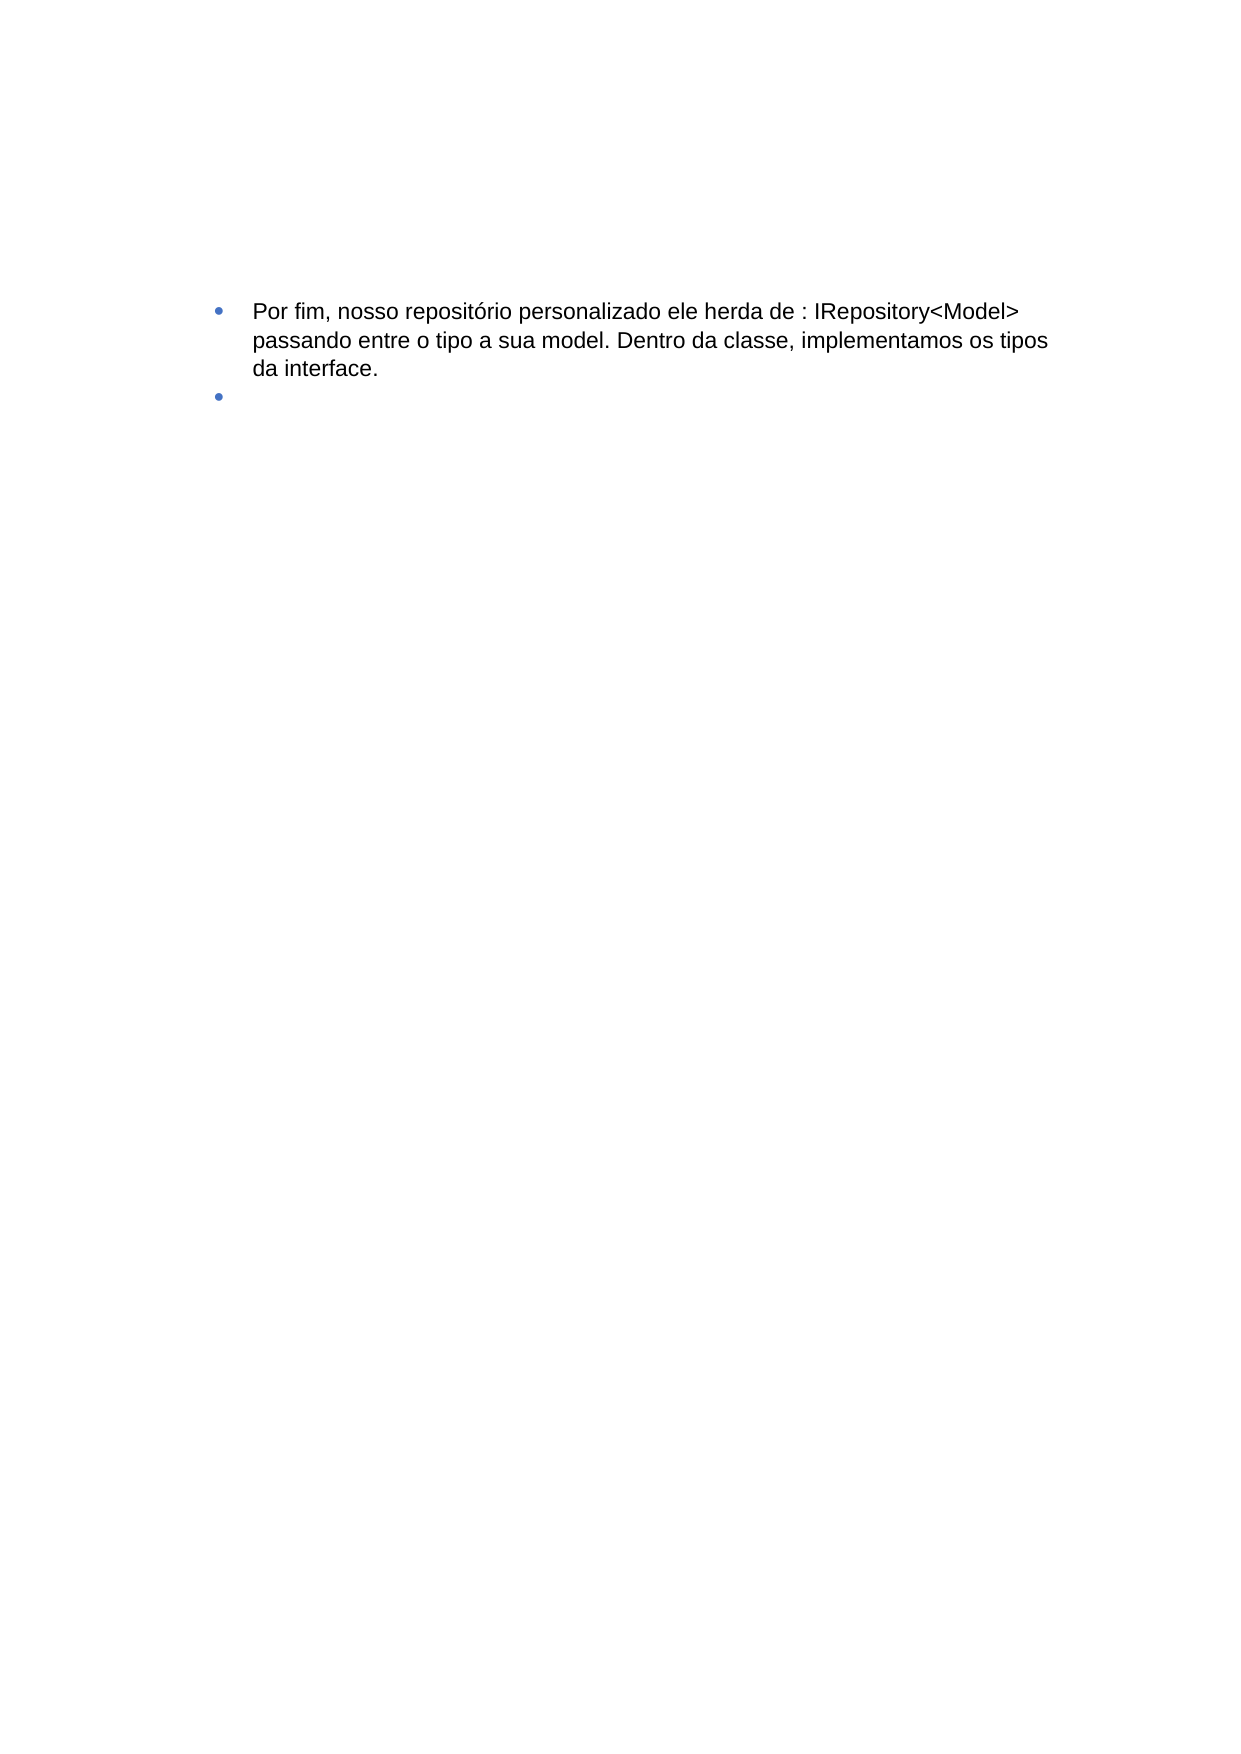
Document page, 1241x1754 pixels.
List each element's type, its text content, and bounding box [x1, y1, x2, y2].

list Por fim, nosso repositório personalizado ele herda de : IRepository<Model> passando entre o tipo a sua model. Dentro da classe, implementamos os tipos da interface. [215, 298, 1063, 381]
